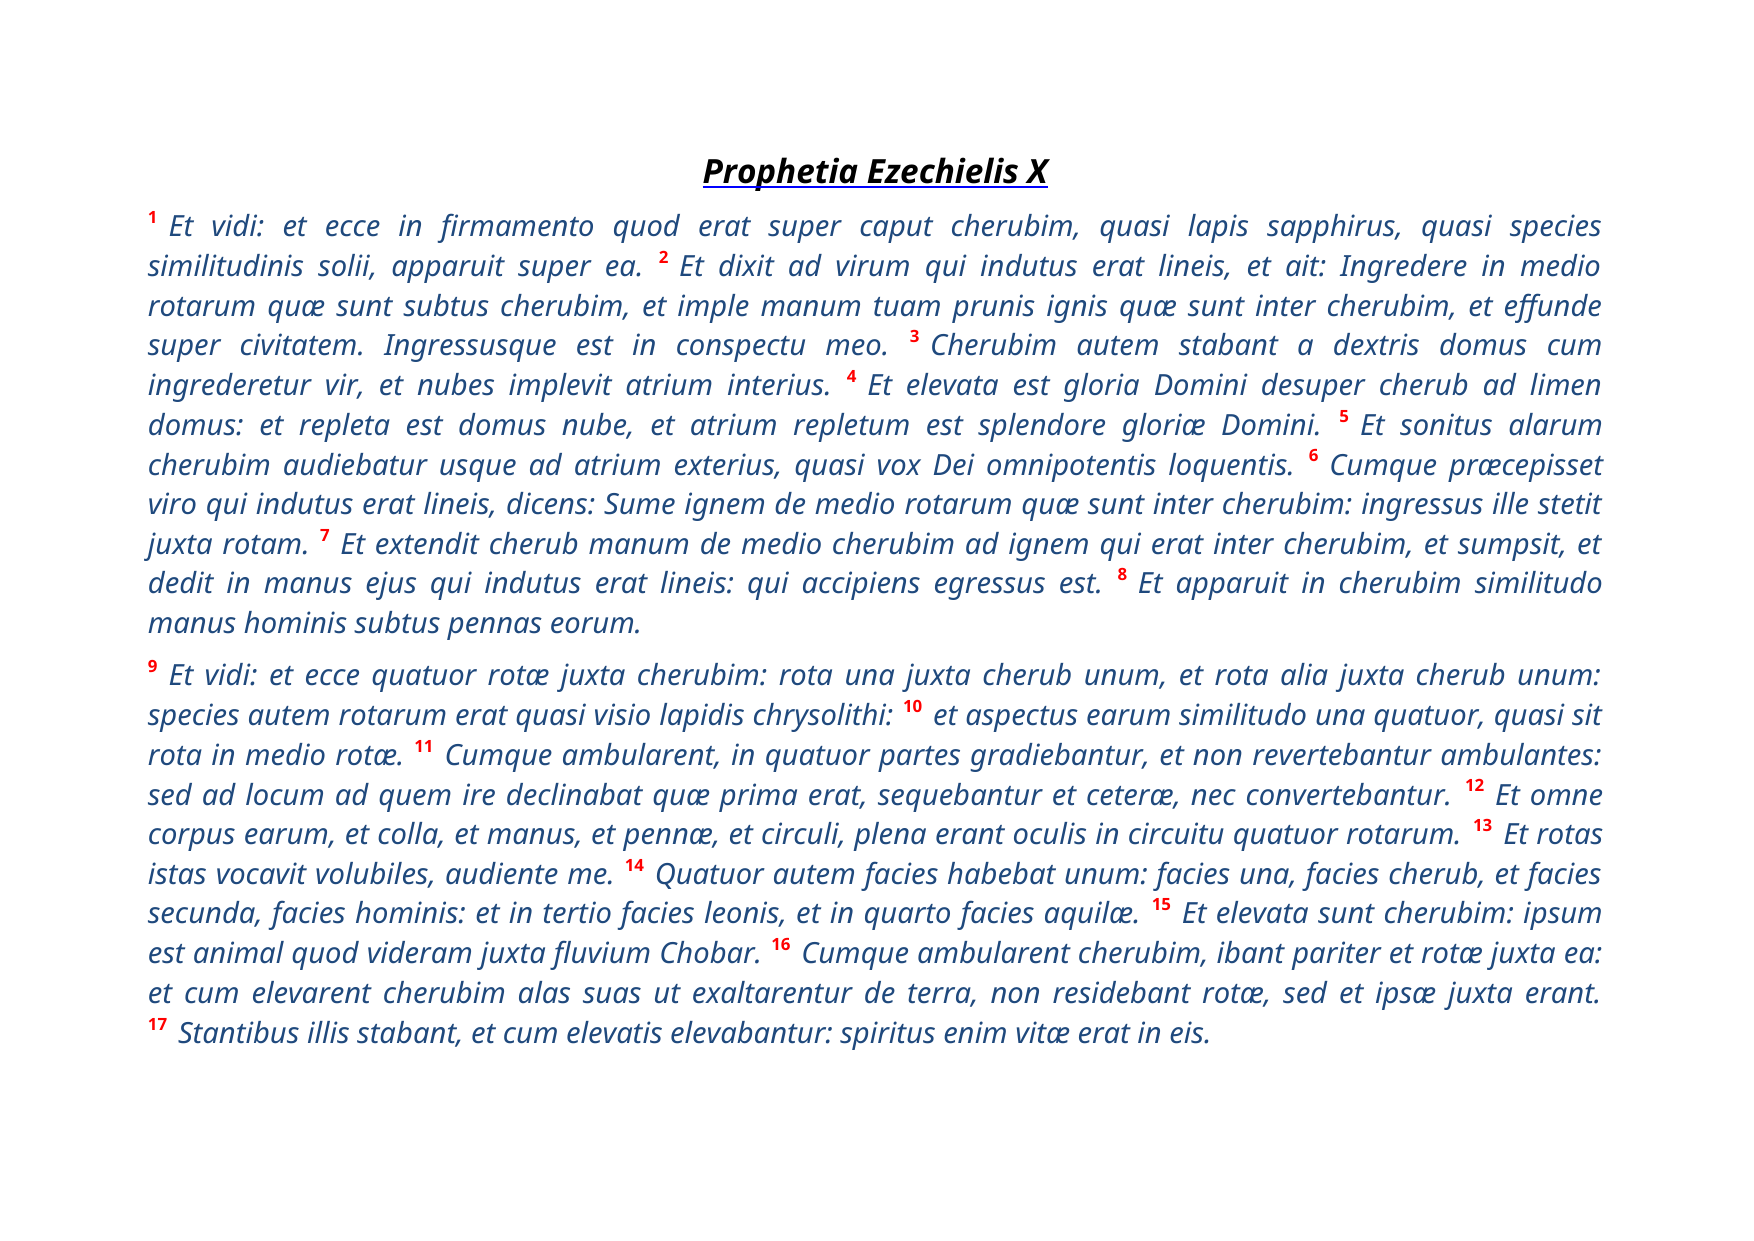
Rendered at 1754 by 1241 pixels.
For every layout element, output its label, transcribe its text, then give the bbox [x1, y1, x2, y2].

text Prophetia Ezechielis X [148, 148, 1606, 193]
text 9 Et vidi: et ecce quatuor rotæ juxta cherubim: rota una juxta cherub unum, et rota alia juxta cherub unum: species autem rotarum erat quasi visio lapidis chrysolithi: 10 et aspectus earum similitudo una quatuor, quasi sit rota in medio rotæ. 11 Cumque ambularent, in quatuor partes gradiebantur, et non revertebantur ambulantes: sed ad locum ad quem ire declinabat quæ prima erat, sequebantur et ceteræ, nec convertebantur. 12 Et omne corpus earum, et colla, et manus, et pennæ, et circuli, plena erant oculis in circuitu quatuor rotarum. 13 Et rotas istas vocavit volubiles, audiente me. 14 Quatuor autem facies habebat unum: facies una, facies cherub, et facies secunda, facies hominis: et in tertio facies leonis, et in quarto facies aquilæ. 15 Et elevata sunt cherubim: ipsum est animal quod videram juxta fluvium Chobar. 16 Cumque ambularent cherubim, ibant pariter et rotæ juxta ea: et cum elevarent cherubim alas suas ut exaltarentur de terra, non residebant rotæ, sed et ipsæ juxta erant. 17 Stantibus illis stabant, et cum elevatis elevabantur: spiritus enim vitæ erat in eis. [148, 655, 1606, 1052]
text 1 Et vidi: et ecce in firmamento quod erat super caput cherubim, quasi lapis sapphirus, quasi species similitudinis solii, apparuit super ea. 2 Et dixit ad virum qui indutus erat lineis, et ait: Ingredere in medio rotarum quæ sunt subtus cherubim, et imple manum tuam prunis ignis quæ sunt inter cherubim, et effunde super civitatem. Ingressusque est in conspectu meo. 3 Cherubim autem stabant a dextris domus cum ingrederetur vir, et nubes implevit atrium interius. 4 Et elevata est gloria Domini desuper cherub ad limen domus: et repleta est domus nube, et atrium repletum est splendore gloriæ Domini. 5 Et sonitus alarum cherubim audiebatur usque ad atrium exterius, quasi vox Dei omnipotentis loquentis. 6 Cumque præcepisset viro qui indutus erat lineis, dicens: Sume ignem de medio rotarum quæ sunt inter cherubim: ingressus ille stetit juxta rotam. 7 Et extendit cherub manum de medio cherubim ad ignem qui erat inter cherubim, et sumpsit, et dedit in manus ejus qui indutus erat lineis: qui accipiens egressus est. 8 Et apparuit in cherubim similitudo manus hominis subtus pennas eorum. [148, 206, 1606, 642]
